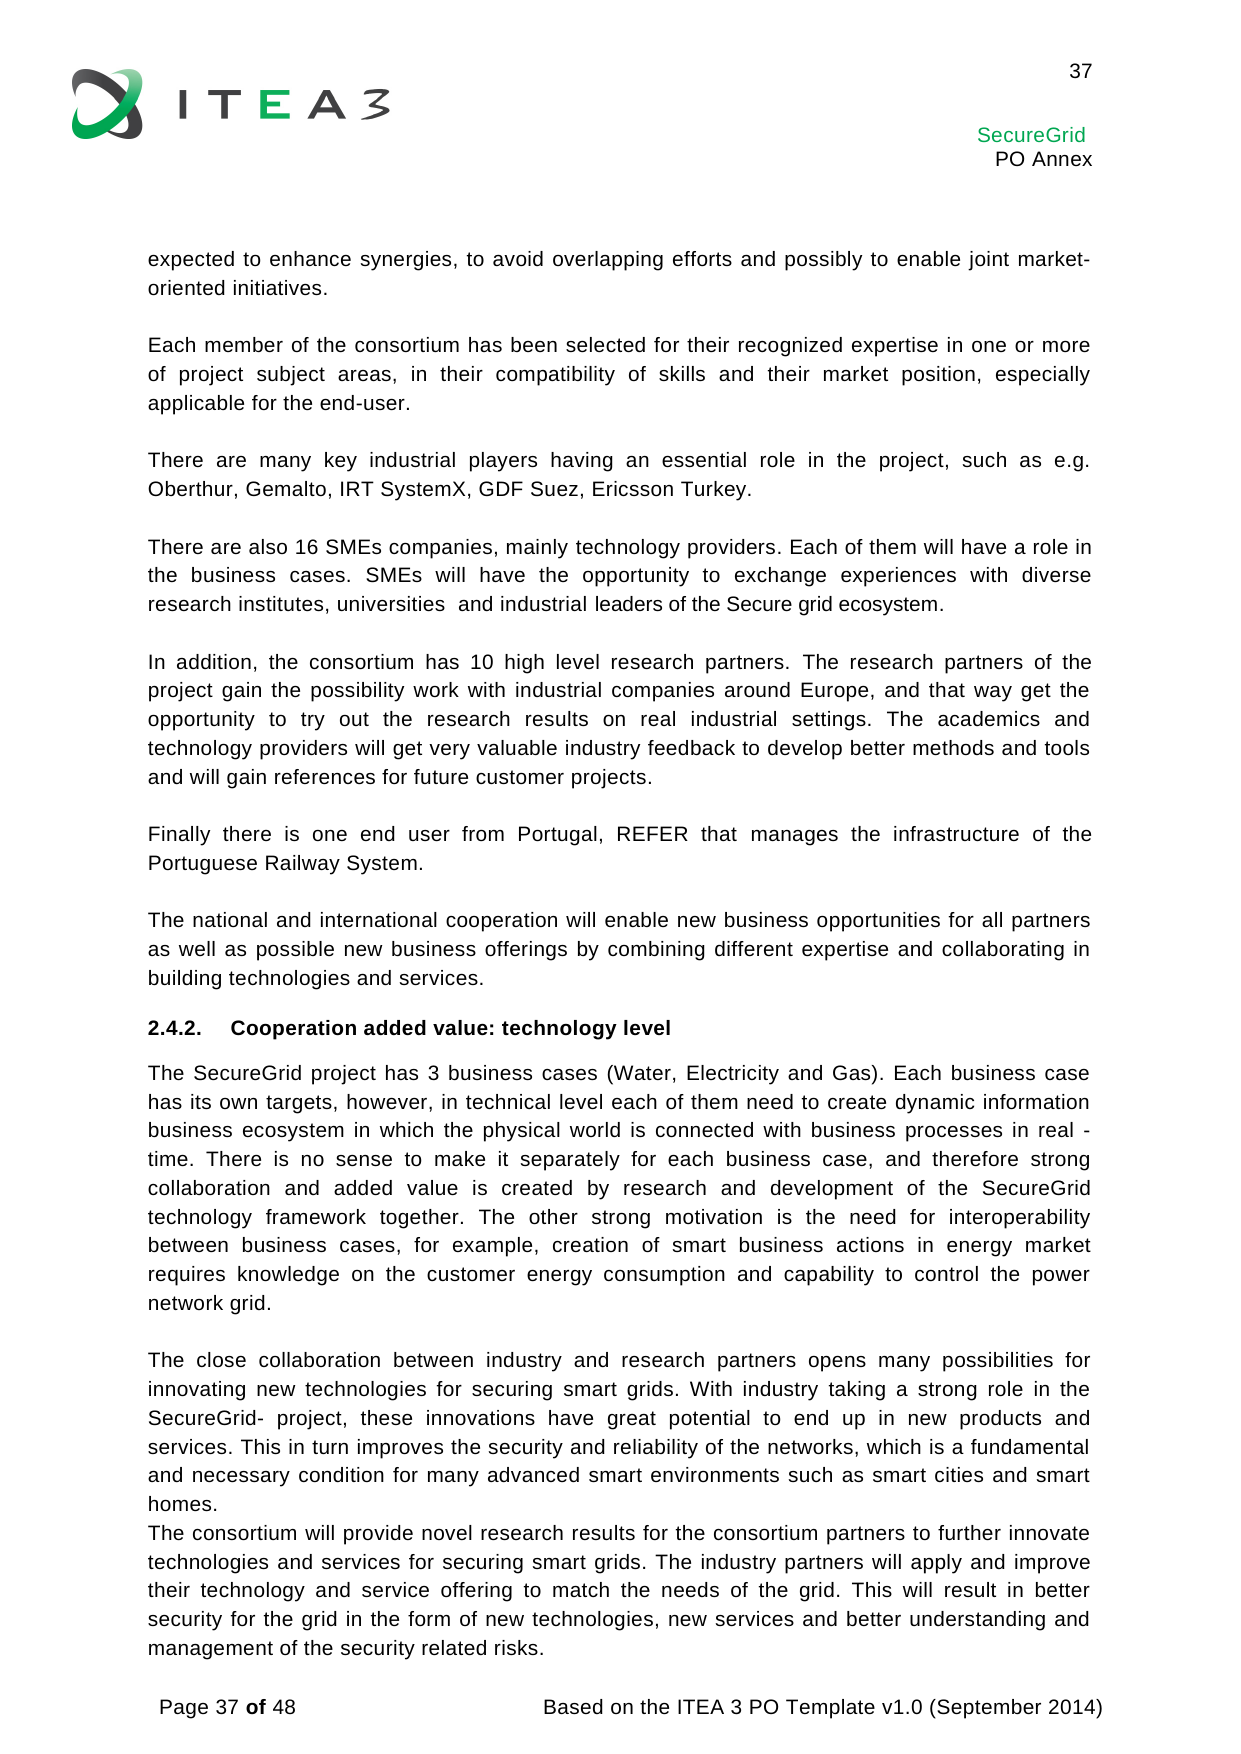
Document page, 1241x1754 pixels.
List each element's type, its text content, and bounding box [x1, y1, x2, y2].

picture [0, 0, 442, 198]
text The close collaboration between industry and research partners opens many possibilities for innovating new technologies for securing smart grids. With industry taking a strong role in the SecureGrid- project, these innovations have great potential to end up in new products and services. This in turn improves the security and reliability of the networks, which is a fundamental and necessary condition for many advanced smart environments such as smart cities and smart homes. [148, 1348, 1092, 1516]
text The national and international cooperation will enable new business opportunities for all partners as well as possible new business offerings by combining different expertise and collaborating in building technologies and services. [148, 908, 1092, 990]
text Finally there is one end user from Portugal, REFER that manages the infrastructure of the Portuguese Railway System. [148, 822, 1092, 875]
text Each member of the consortium has been selected for their recognized expertise in one or more of project subject areas, in their compatibility of skills and their market position, especially applicable for the end-user. [148, 333, 1092, 415]
text The SecureGrid project has 3 business cases (Water, Electricity and Gas). Each business case has its own targets, however, in technical level each of them need to create dynamic information business ecosystem in which the physical world is connected with business processes in real -time. There is no sense to make it separately for each business case, and therefore strong collaboration and added value is created by research and development of the SecureGrid technology framework together. The other strong motivation is the need for interoperability between business cases, for example, creation of smart business actions in energy market requires knowledge on the customer energy consumption and capability to control the power network grid. [148, 1061, 1092, 1315]
text The consortium will provide novel research results for the consortium partners to further innovate technologies and services for securing smart grids. The industry partners will apply and improve their technology and service offering to match the needs of the grid. This will result in better security for the grid in the form of new technologies, new services and better understanding and management of the security related risks. [148, 1521, 1092, 1660]
text There are many key industrial players having an essential role in the project, such as e.g. Oberthur, Gemalto, IRT SystemX, GDF Suez, Ericsson Turkey. [148, 448, 1092, 501]
text In addition, the consortium has 10 high level research partners. The research partners of the project gain the possibility work with industrial companies around Europe, and that way get the opportunity to try out the research results on real industrial settings. The academics and technology providers will get very valuable industry feedback to develop better methods and tools and will gain references for future customer projects. [148, 649, 1092, 788]
subtitle Cooperation added value: technology level [148, 1015, 1092, 1039]
text There are also 16 SMEs companies, mainly technology providers. Each of them will have a role in the business cases. SMEs will have the opportunity to exchange experiences with diverse research institutes, universities and industrial leaders of the Secure grid ecosystem. [148, 534, 1092, 616]
